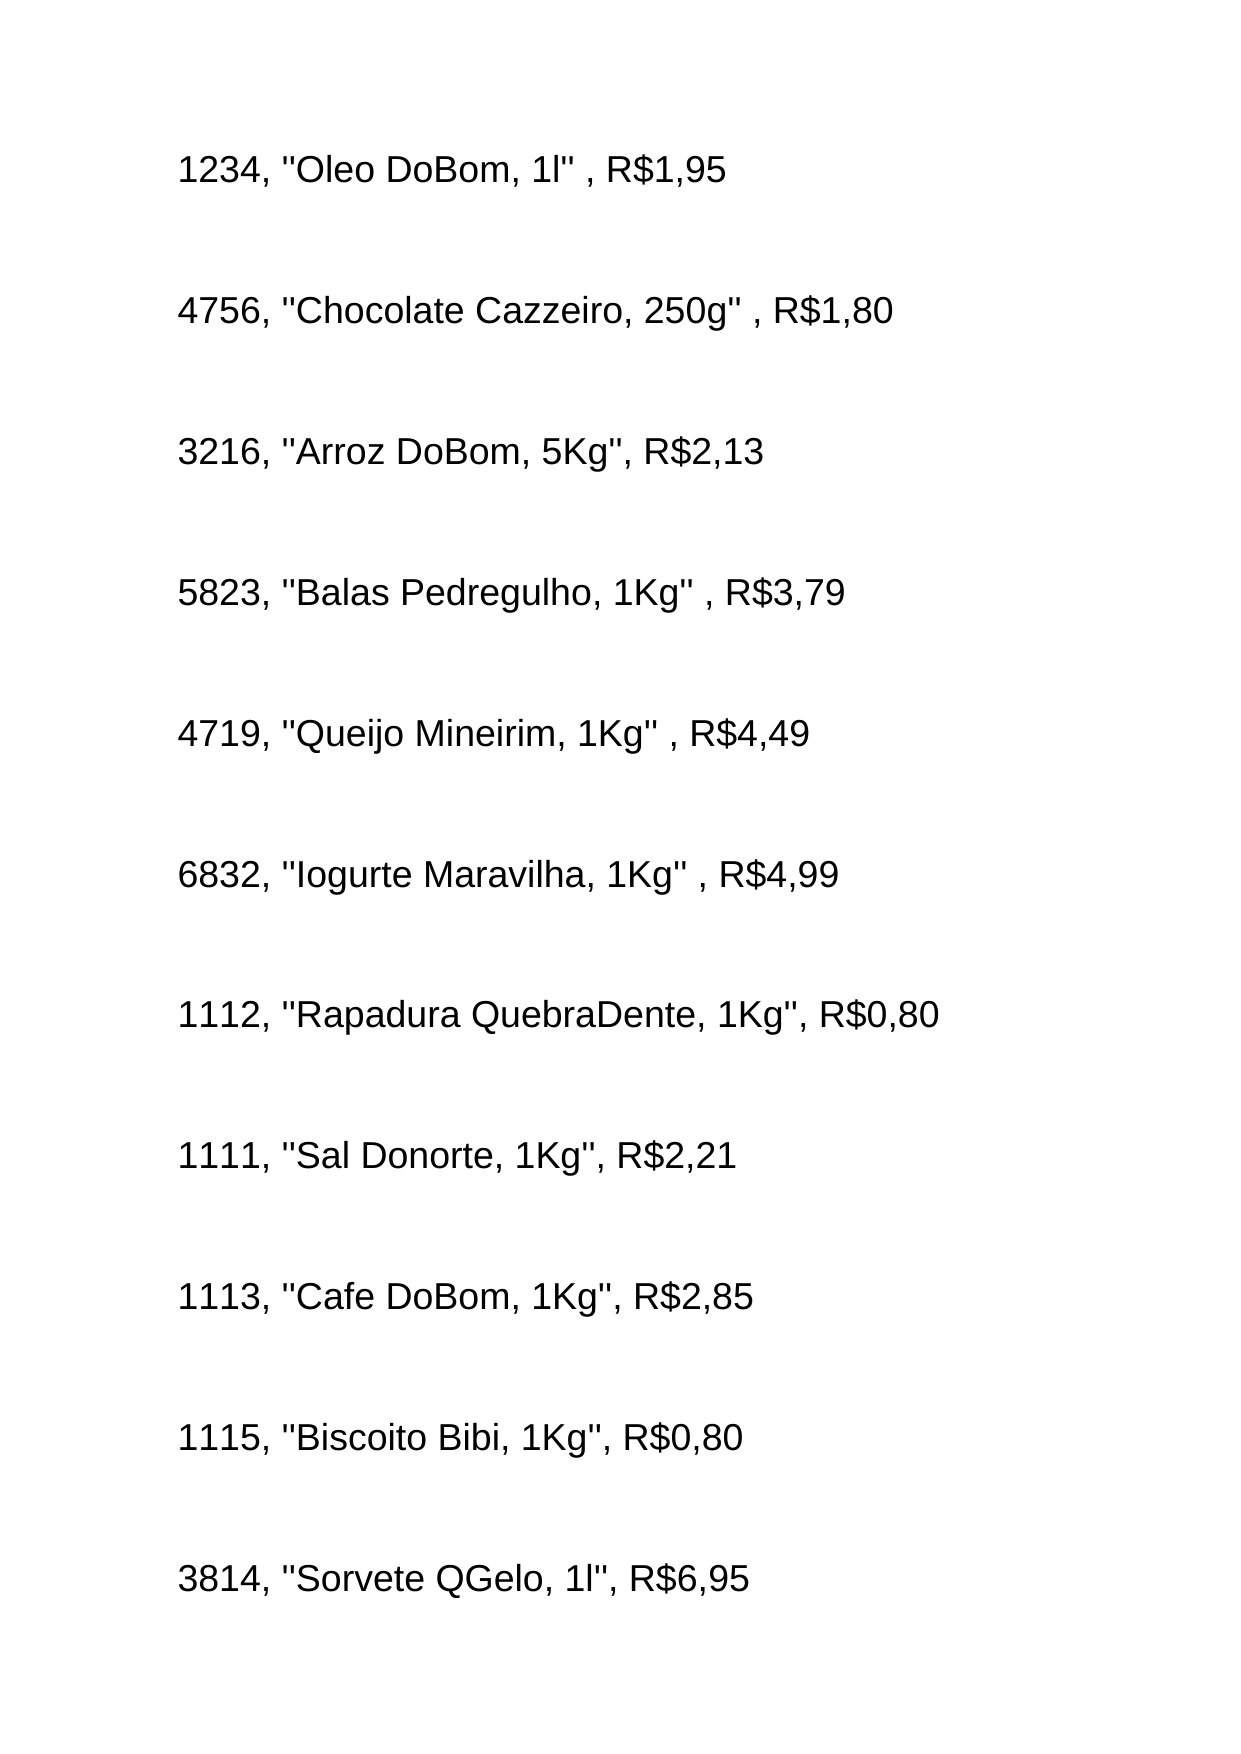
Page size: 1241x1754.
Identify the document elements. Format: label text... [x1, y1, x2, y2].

text 5823, ''Balas Pedregulho, 1Kg'' , R$3,79 [177, 570, 1063, 613]
text 3814, ''Sorvete QGelo, 1l'', R$6,95 [177, 1556, 1063, 1599]
text 6832, ''Iogurte Maravilha, 1Kg'' , R$4,99 [177, 852, 1063, 895]
text 1112, ''Rapadura QuebraDente, 1Kg'', R$0,80 [177, 993, 1063, 1036]
text 4719, ''Queijo Mineirim, 1Kg'' , R$4,49 [177, 711, 1063, 754]
text 1234, ''Oleo DoBom, 1l'' , R$1,95 [177, 148, 1063, 191]
text 1113, ''Cafe DoBom, 1Kg'', R$2,85 [177, 1274, 1063, 1317]
text 3216, ''Arroz DoBom, 5Kg'', R$2,13 [177, 429, 1063, 472]
text 1115, ''Biscoito Bibi, 1Kg'', R$0,80 [177, 1415, 1063, 1458]
text 1111, ''Sal Donorte, 1Kg'', R$2,21 [177, 1133, 1063, 1177]
text 4756, ''Chocolate Cazzeiro, 250g'' , R$1,80 [177, 288, 1063, 332]
